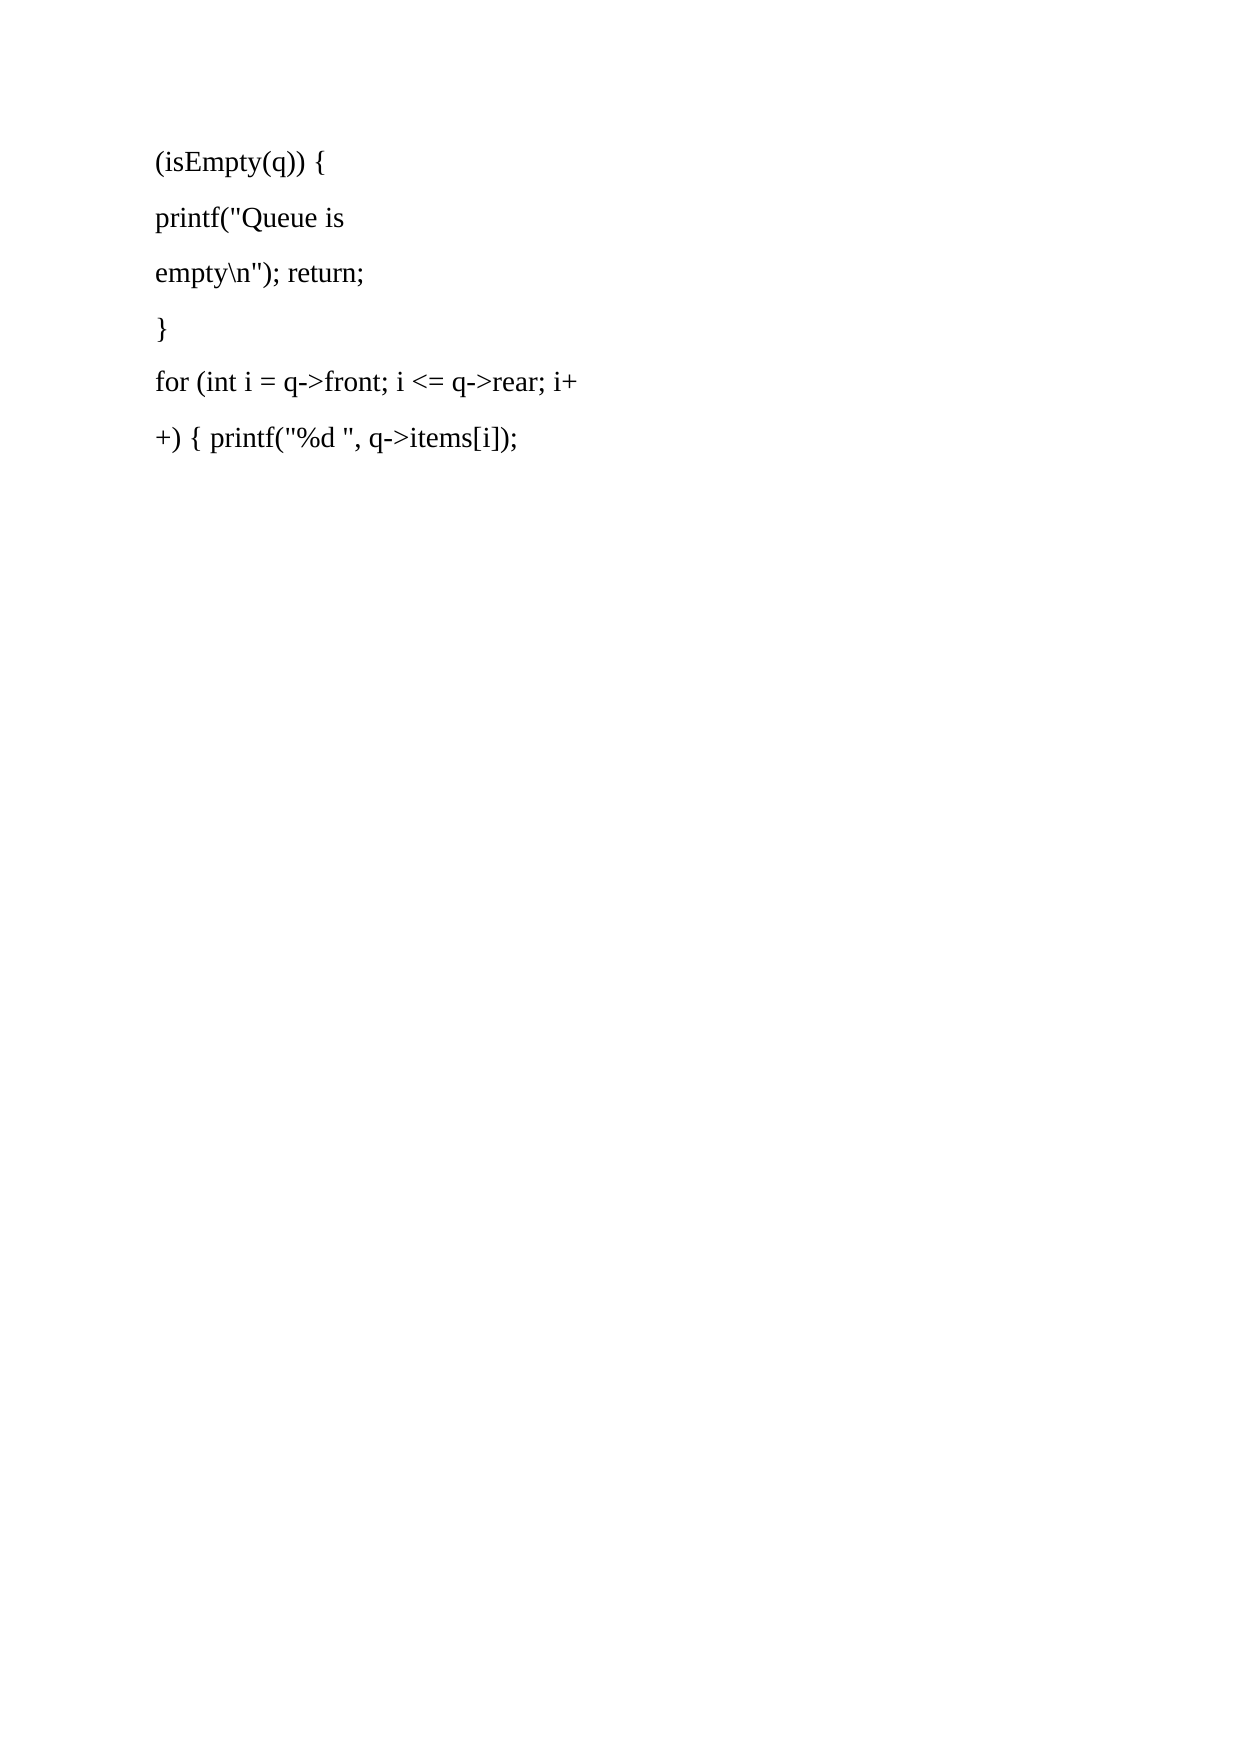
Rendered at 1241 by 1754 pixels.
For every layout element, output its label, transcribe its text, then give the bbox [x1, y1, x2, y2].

text } [155, 311, 1101, 345]
text printf("Queue is empty\n"); return; [155, 200, 423, 289]
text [150, 144, 440, 177]
text for (int i = q->front; i <= q->rear; i++) { printf("%d ", q->items[i]); [155, 364, 587, 453]
